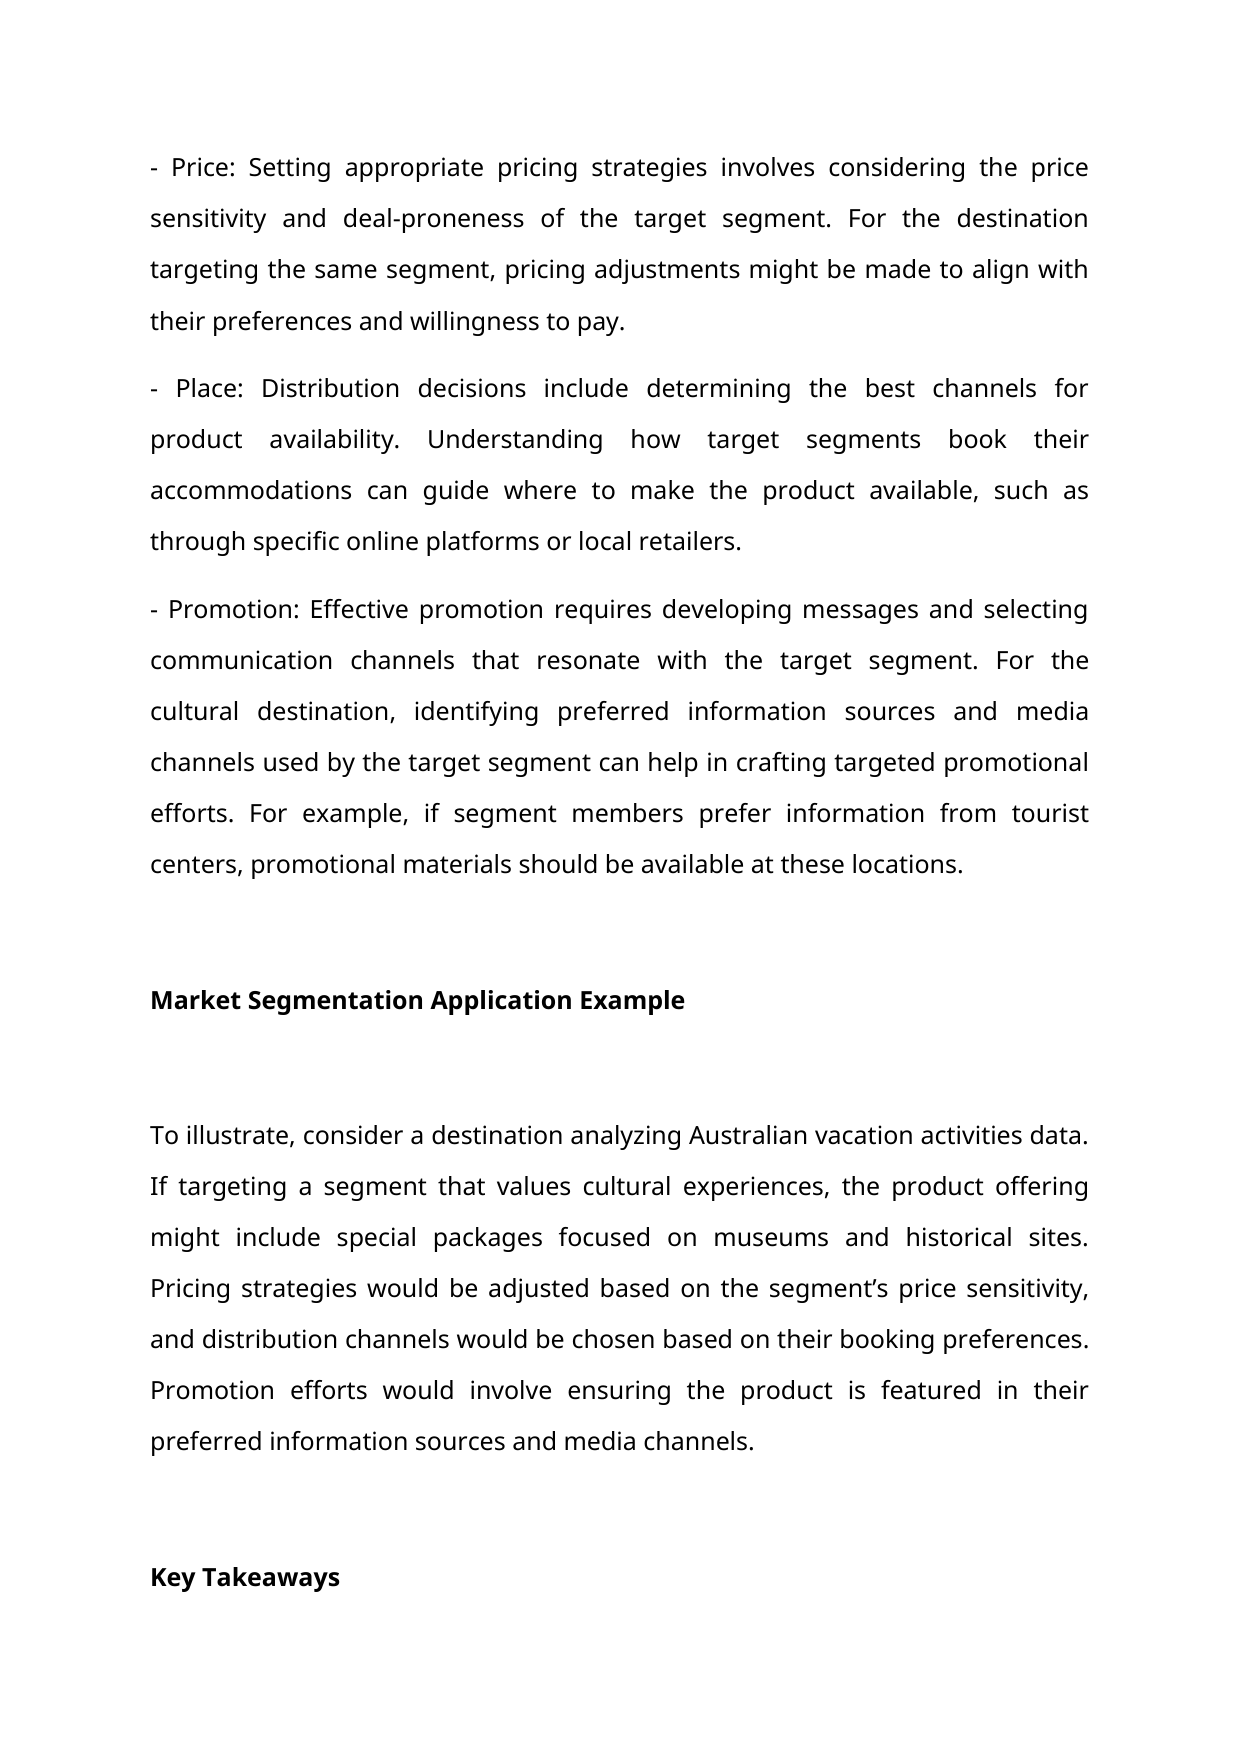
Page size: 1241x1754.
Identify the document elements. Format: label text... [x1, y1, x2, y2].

text - Promotion: Effective promotion requires developing messages and selecting communication channels that resonate with the target segment. For the cultural destination, identifying preferred information sources and media channels used by the target segment can help in crafting targeted promotional efforts. For example, if segment members prefer information from tourist centers, promotional materials should be available at these locations. [150, 592, 1090, 881]
text To illustrate, consider a destination analyzing Australian vacation activities data. If targeting a segment that values cultural experiences, the product offering might include special packages focused on museums and historical sites. Pricing strategies would be adjusted based on the segment’s price sensitivity, and distribution channels would be chosen based on their booking preferences. Promotion efforts would involve ensuring the product is featured in their preferred information sources and media channels. [150, 1118, 1090, 1458]
text Market Segmentation Application Example [150, 982, 1090, 1016]
text Key Takeaways [150, 1559, 1090, 1593]
text - Price: Setting appropriate pricing strategies involves considering the price sensitivity and deal-proneness of the target segment. For the destination targeting the same segment, pricing adjustments might be made to align with their preferences and willingness to pay. [150, 150, 1090, 337]
text - Place: Distribution decisions include determining the best channels for product availability. Understanding how target segments book their accommodations can guide where to make the product available, such as through specific online platforms or local retailers. [150, 371, 1090, 558]
